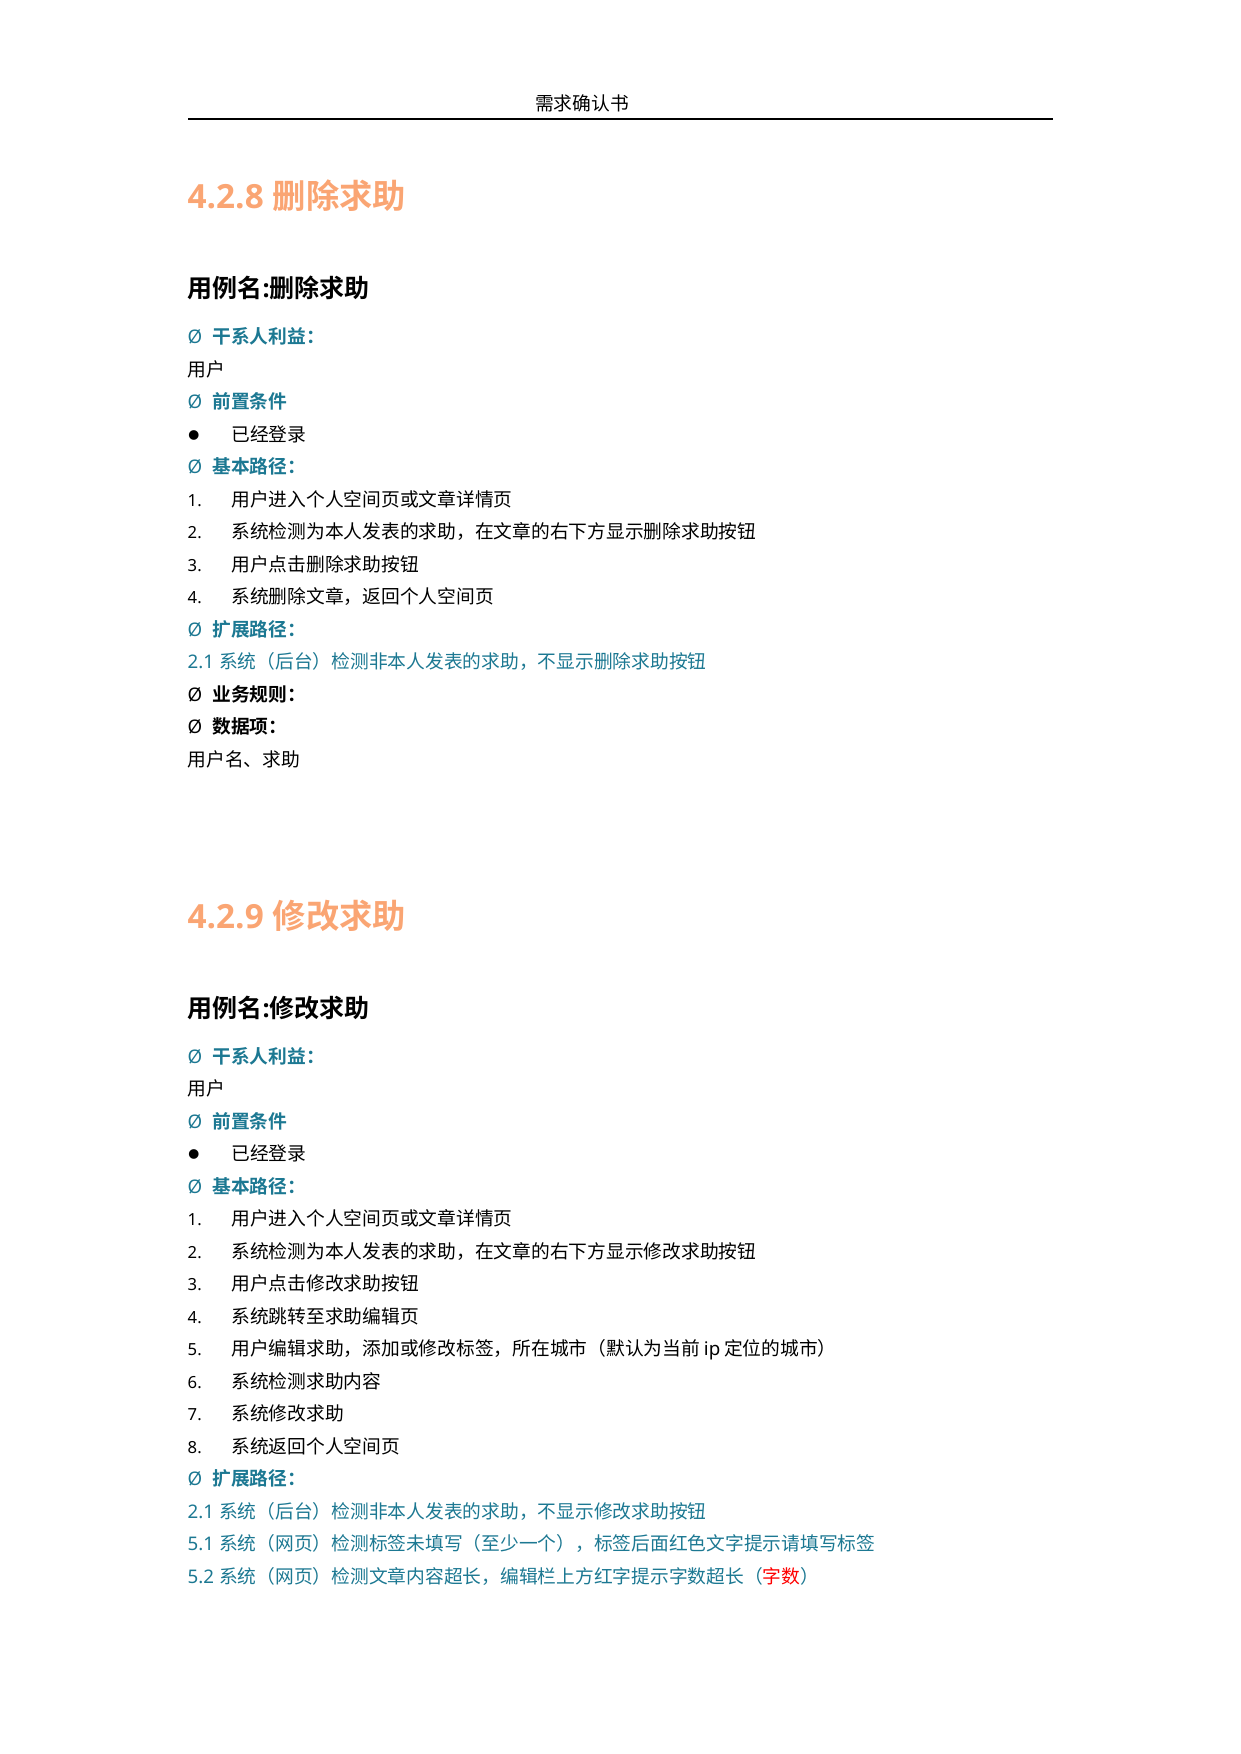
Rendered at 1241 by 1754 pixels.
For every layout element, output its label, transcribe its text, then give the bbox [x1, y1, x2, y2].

text 用例名:修改求助 [187, 974, 1053, 1039]
text Ø 扩展路径： [187, 612, 1053, 644]
list 系统修改求助 [187, 1396, 1053, 1429]
list 用户编辑求助，添加或修改标签，所在城市（默认为当前ip定位的城市） [187, 1331, 1053, 1364]
list 系统跳转至求助编辑页 [187, 1299, 1053, 1331]
list 用户进入个人空间页或文章详情页 [187, 482, 1053, 514]
list 系统返回个人空间页 [187, 1429, 1053, 1461]
list 系统检测求助内容 [187, 1364, 1053, 1396]
text Ø 干系人利益： [187, 319, 1053, 352]
text Ø 前置条件 [187, 384, 1053, 417]
text Ø 业务规则： [187, 677, 1053, 709]
list 已经登录 [187, 417, 1053, 449]
text 2.1 系统（后台）检测非本人发表的求助，不显示删除求助按钮 [187, 644, 1053, 677]
text Ø 干系人利益： [187, 1039, 1053, 1071]
list 系统检测为本人发表的求助，在文章的右下方显示删除求助按钮 [187, 514, 1053, 547]
list 系统删除文章，返回个人空间页 [187, 579, 1053, 612]
text 用户 [187, 352, 1053, 384]
list 用户点击修改求助按钮 [187, 1266, 1053, 1299]
text 用例名:删除求助 [187, 254, 1053, 319]
list 用户进入个人空间页或文章详情页 [187, 1201, 1053, 1234]
text 4.2.9 修改求助 [187, 882, 1053, 947]
list 用户点击删除求助按钮 [187, 547, 1053, 579]
list 已经登录 [187, 1136, 1053, 1169]
text Ø 前置条件 [187, 1104, 1053, 1136]
text 5.1 系统（网页）检测标签未填写（至少一个），标签后面红色文字提示请填写标签 [187, 1526, 1053, 1559]
text 2.1 系统（后台）检测非本人发表的求助，不显示修改求助按钮 [187, 1494, 1053, 1526]
text Ø 基本路径： [187, 449, 1053, 482]
text Ø 扩展路径： [187, 1461, 1053, 1494]
list 系统检测为本人发表的求助，在文章的右下方显示修改求助按钮 [187, 1234, 1053, 1266]
text 用户名、求助 [187, 742, 1053, 774]
text Ø 数据项： [187, 709, 1053, 742]
text 4.2.8 删除求助 [187, 162, 1053, 227]
text Ø 基本路径： [187, 1169, 1053, 1201]
text 5.2 系统（网页）检测文章内容超长，编辑栏上方红字提示字数超长（字数） [187, 1559, 1053, 1591]
text 用户 [187, 1071, 1053, 1104]
